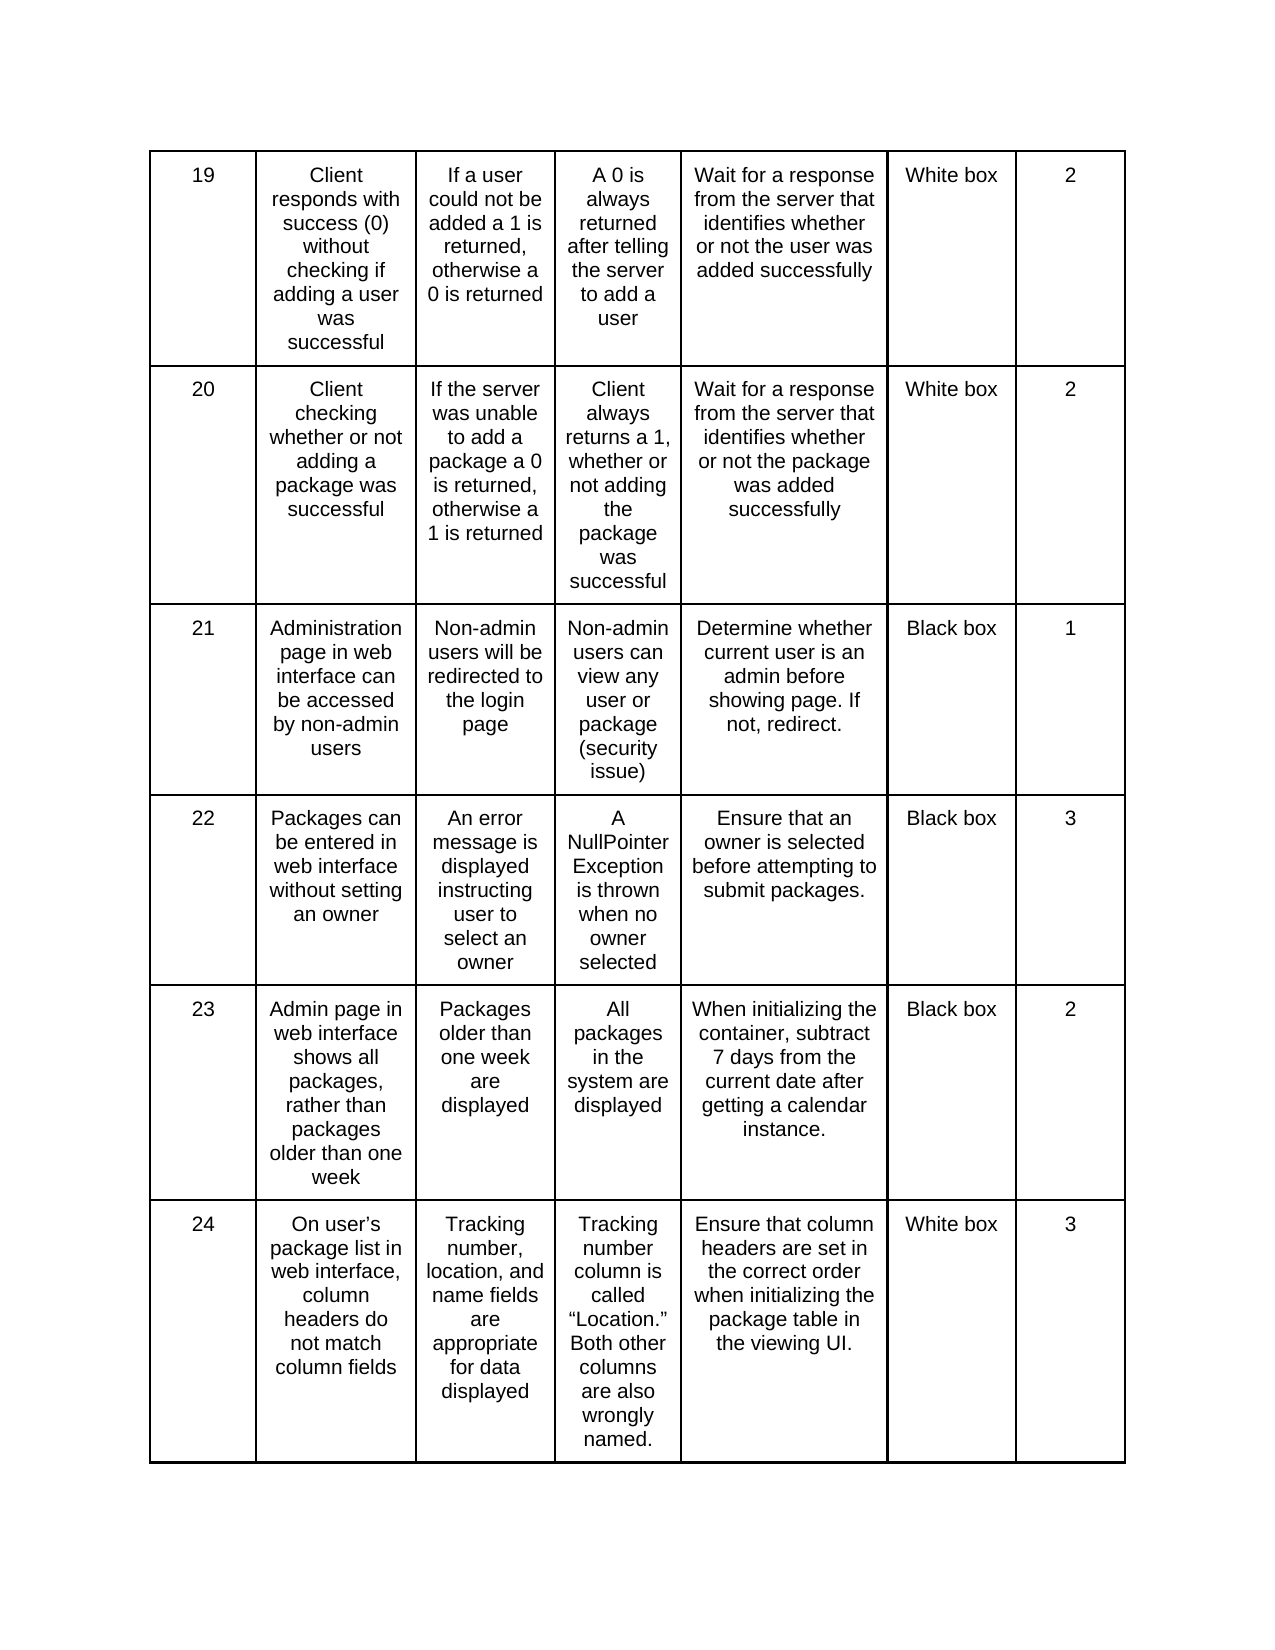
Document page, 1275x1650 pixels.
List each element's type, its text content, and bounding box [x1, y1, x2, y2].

table_cell Black box [889, 605, 1015, 794]
table_cell 21 [151, 605, 255, 794]
table_cell Tracking number, location, and name fields are appropriate for data displayed [417, 1201, 554, 1461]
table_cell Ensure that column headers are set in the correct order when initializing the package table in the viewing UI. [682, 1201, 886, 1461]
table_cell Packages can be entered in web interface without setting an owner [257, 796, 415, 984]
table_cell A 0 is always returned after telling the server to add a user [556, 152, 680, 364]
table_cell Black box [889, 986, 1015, 1199]
table_cell Determine whether current user is an admin before showing page. If not, redirect. [682, 605, 886, 794]
table_cell Wait for a response from the server that identifies whether or not the package was added successfully [682, 367, 886, 603]
table_cell On user’s package list in web interface, column headers do not match column fields [257, 1201, 415, 1461]
table_cell 19 [151, 152, 255, 364]
table_cell If a user could not be added a 1 is returned, otherwise a 0 is returned [417, 152, 554, 364]
table_cell Administration page in web interface can be accessed by non-admin users [257, 605, 415, 794]
table_cell An error message is displayed instructing user to select an owner [417, 796, 554, 984]
table_cell Ensure that an owner is selected before attempting to submit packages. [682, 796, 886, 984]
table_cell 1 [1017, 605, 1124, 794]
table_cell Admin page in web interface shows all packages, rather than packages older than one week [257, 986, 415, 1199]
table_cell Tracking number column is called “Location.” Both other columns are also wrongly named. [556, 1201, 680, 1461]
table_cell Wait for a response from the server that identifies whether or not the user was added successfully [682, 152, 886, 364]
table_cell A NullPointerException is thrown when no owner selected [556, 796, 680, 984]
table_cell Black box [889, 796, 1015, 984]
table_cell 2 [1017, 367, 1124, 603]
table_cell Non-admin users can view any user or package (security issue) [556, 605, 680, 794]
table_cell 2 [1017, 986, 1124, 1199]
table_cell 2 [1017, 152, 1124, 364]
table_cell All packages in the system are displayed [556, 986, 680, 1199]
table_cell 24 [151, 1201, 255, 1461]
table_cell 20 [151, 367, 255, 603]
table_cell White box [889, 367, 1015, 603]
table_cell Client checking whether or not adding a package was successful [257, 367, 415, 603]
table_cell Packages older than one week are displayed [417, 986, 554, 1199]
table_cell 23 [151, 986, 255, 1199]
table_cell 3 [1017, 1201, 1124, 1461]
table_cell Client always returns a 1, whether or not adding the package was successful [556, 367, 680, 603]
table_cell 22 [151, 796, 255, 984]
table_cell When initializing the container, subtract 7 days from the current date after getting a calendar instance. [682, 986, 886, 1199]
table_cell White box [889, 1201, 1015, 1461]
table_cell If the server was unable to add a package a 0 is returned, otherwise a 1 is returned [417, 367, 554, 603]
table_cell Client responds with success (0) without checking if adding a user was successful [257, 152, 415, 364]
table_cell White box [889, 152, 1015, 364]
table_cell Non-admin users will be redirected to the login page [417, 605, 554, 794]
table_cell 3 [1017, 796, 1124, 984]
